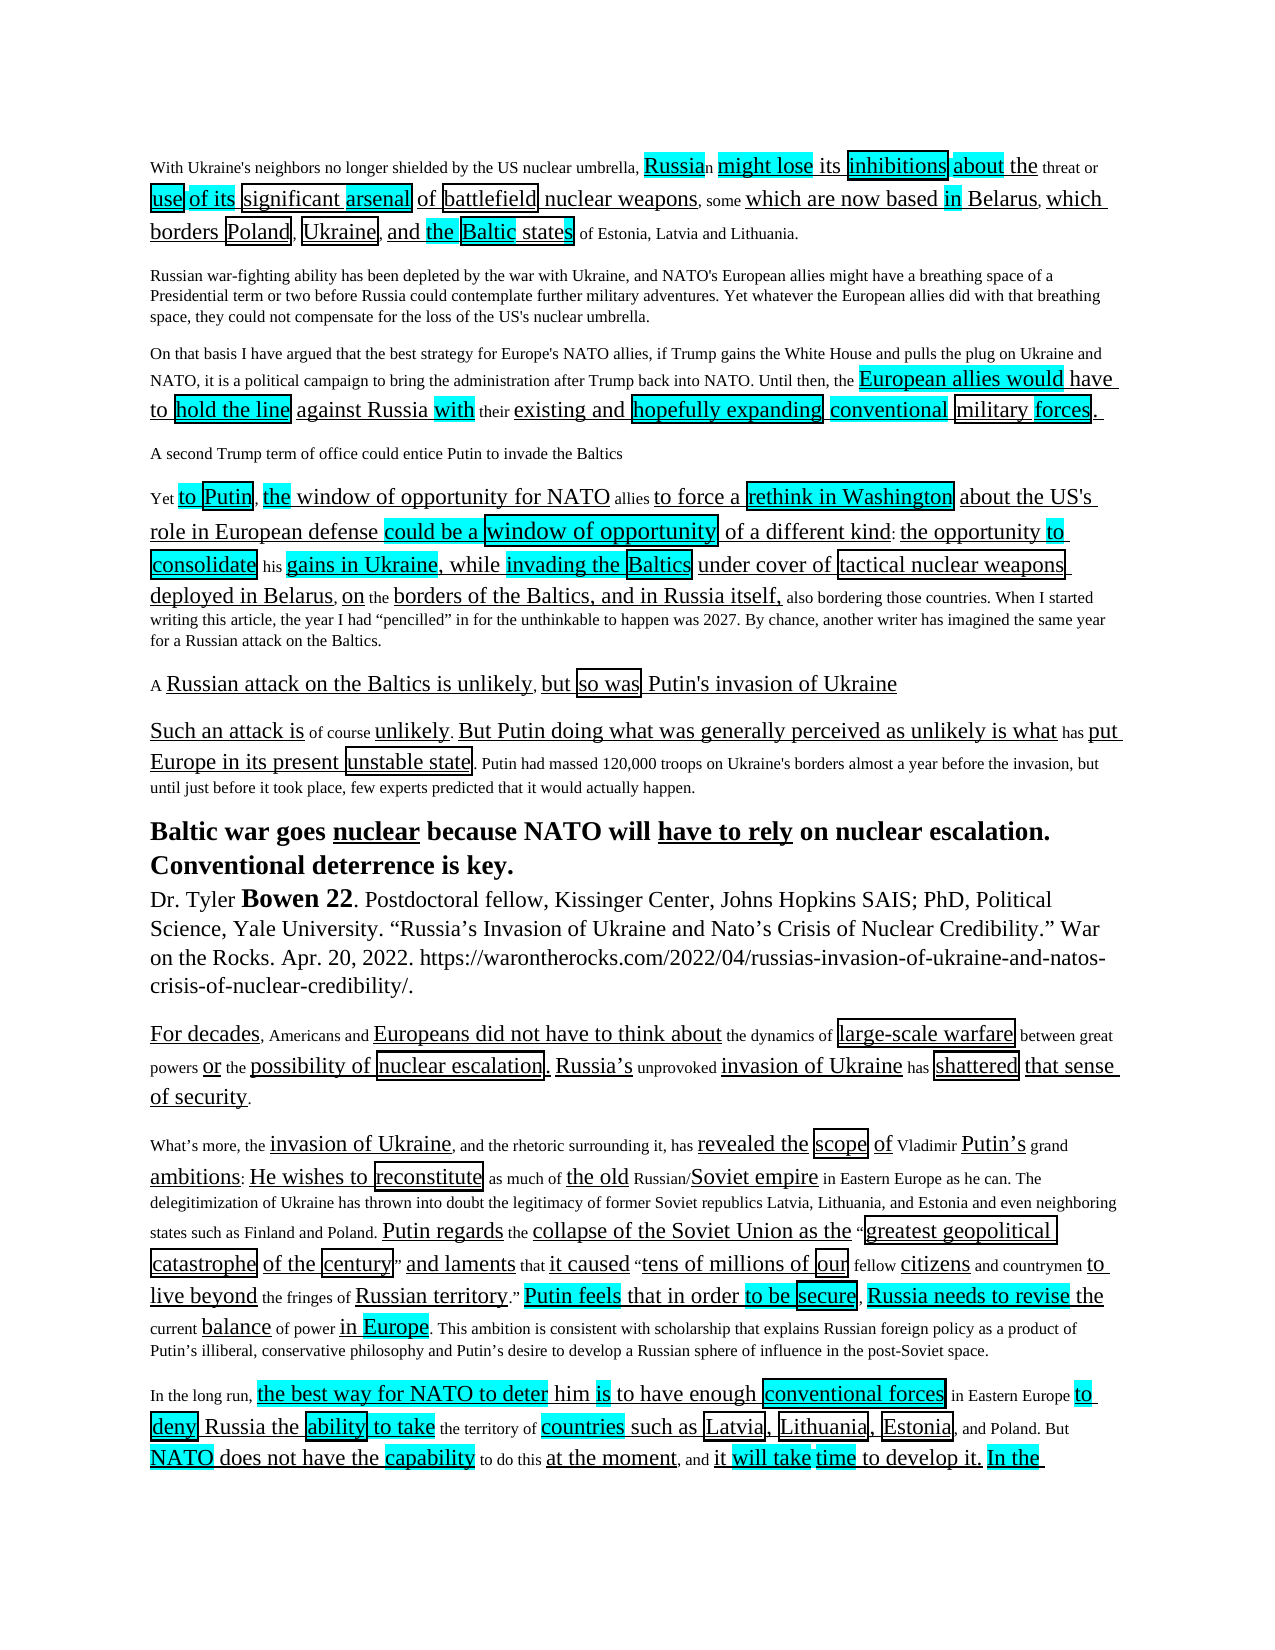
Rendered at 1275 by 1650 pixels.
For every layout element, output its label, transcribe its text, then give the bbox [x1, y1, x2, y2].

text On that basis I have argued that the best strategy for Europe's NATO allies, if Trump gains the White House and pulls the plug on Ukraine and NATO, it is a political campaign to bring the administration after Trump back into NATO. Until then, the European allies would have to hold the line against Russia with their existing and hopefully expanding conventional military forces. [150, 344, 1125, 424]
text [150, 1378, 1125, 1470]
text With Ukraine's neighbors no longer shielded by the US nuclear umbrella, Russian might lose its inhibitions about the threat or use of its significant arsenal of battlefield nuclear weapons, some which are now based in Belarus, which borders Poland, Ukraine, and the Baltic states of Estonia, Latvia and Lithuania. [150, 150, 1125, 246]
subtitle Baltic war goes nuclear because NATO will have to rely on nuclear escalation. Conventional deterrence is key. [150, 815, 1125, 880]
text Yet to Putin, the window of opportunity for NATO allies to force a rethink in Washington about the US's role in European defense could be a window of opportunity of a different kind: the opportunity to consolidate his gains in Ukraine, while invading the Baltics under cover of tactical nuclear weapons deployed in Belarus, on the borders of the Baltics, and in Russia itself, also bordering those countries. When I started writing this article, the year I had “pencilled” in for the unthinkable to happen was 2027. By chance, another writer has imagined the same year for a Russian attack on the Baltics. [150, 481, 1125, 649]
text A Russian attack on the Baltics is unlikely, but so was Putin's invasion of Ukraine [642, 668, 1125, 698]
text For decades, Americans and Europeans did not have to think about the dynamics of large-scale warfare between great powers or the possibility of nuclear escalation. Russia’s unprovoked invasion of Ukraine has shattered that sense of security. [150, 1017, 1125, 1109]
text What’s more, the invasion of Ukraine, and the rhetoric surrounding it, has revealed the scope of Vladimir Putin’s grand ambitions: He wishes to reconstitute as much of the old Russian/Soviet empire in Eastern Europe as he can. The delegitimization of Ukraine has thrown into doubt the legitimacy of former Soviet republics Latvia, Lithuania, and Estonia and even neighboring states such as Finland and Poland. Putin regards the collapse of the Soviet Union as the “greatest geopolitical catastrophe of the century” and laments that it caused “tens of millions of our fellow citizens and countrymen to live beyond the fringes of Russian territory.” Putin feels that in order to be secure, Russia needs to revise the current balance of power in Europe. This ambition is consistent with scholarship that explains Russian foreign policy as a product of Putin’s illiberal, conservative philosophy and Putin’s desire to develop a Russian sphere of influence in the post-Soviet space. [150, 1128, 1125, 1360]
text Such an attack is of course unlikely. But Putin doing what was generally perceived as unlikely is what has put Europe in its present unstable state. Putin had massed 120,000 troops on Ukraine's borders almost a year before the invasion, but until just before it took place, few experts predicted that it would actually happen. [150, 717, 1125, 797]
text A Russian attack on the Baltics is unlikely, but so was Putin's invasion of Ukraine [150, 668, 576, 698]
text Russian war-fighting ability has been depleted by the war with Ukraine, and NATO's European allies might have a breathing space of a Presidential term or two before Russia could contemplate further military adventures. Yet whatever the European allies did with that breathing space, they could not compensate for the loss of the US's nuclear umbrella. [150, 265, 1125, 326]
text A second Trump term of office could entice Putin to invade the Baltics [150, 443, 1125, 463]
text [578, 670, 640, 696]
text Dr. Tyler Bowen 22. Postdoctoral fellow, Kissinger Center, Johns Hopkins SAIS; PhD, Political Science, Yale University. “Russia’s Invasion of Ukraine and Nato’s Crisis of Nuclear Credibility.” War on the Rocks. Apr. 20, 2022. https://warontherocks.com/2022/04/russias-invasion-of-ukraine-and-natos-crisis-of-nuclear-credibility/. [150, 882, 1125, 999]
